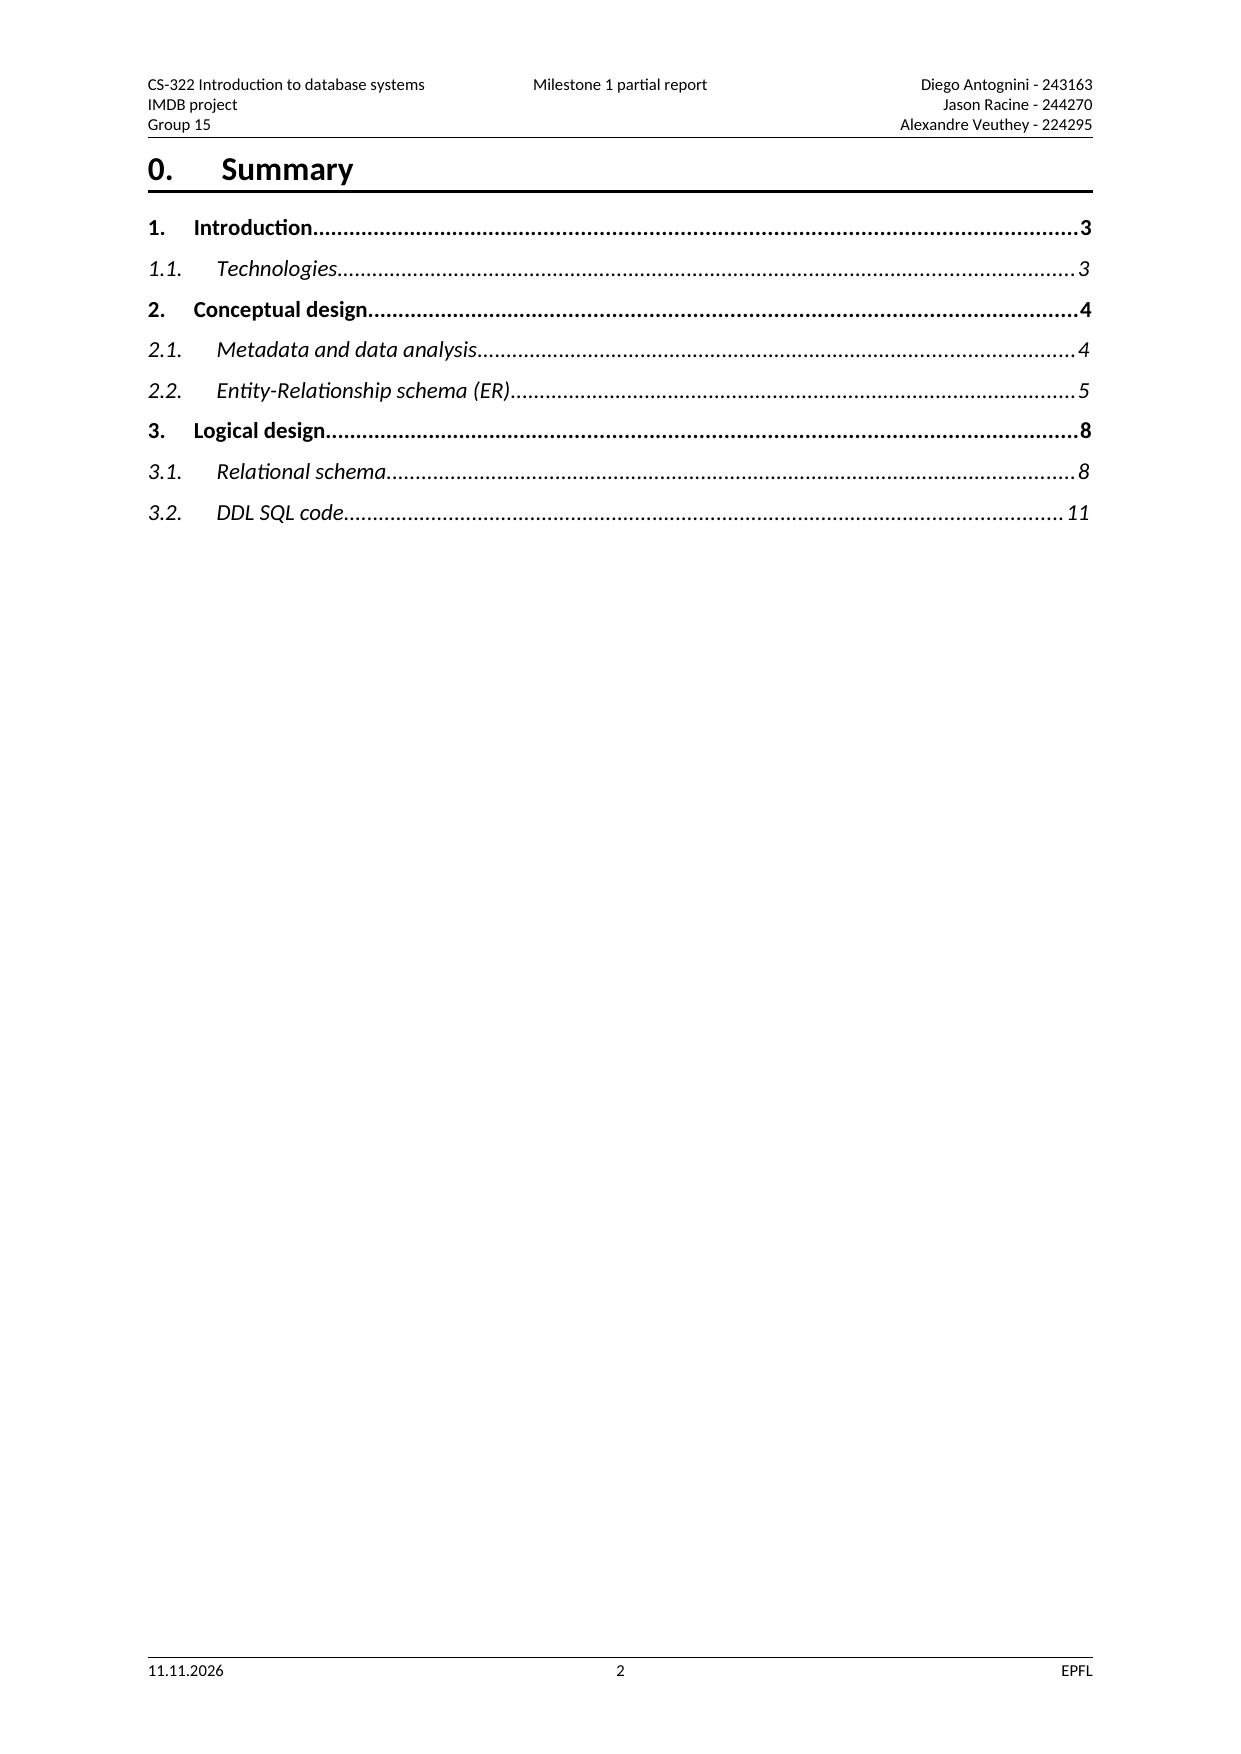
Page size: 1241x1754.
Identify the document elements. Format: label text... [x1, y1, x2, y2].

text 3.1. Relational schema 8 [148, 457, 1093, 485]
text 3.2. DDL SQL code 11 [148, 498, 1093, 526]
text 2.1. Metadata and data analysis 4 [148, 335, 1093, 363]
text 1.1. Technologies 3 [148, 254, 1093, 282]
text 2.2. Entity-Relationship schema (ER) 5 [148, 376, 1093, 404]
text 0. Summary [148, 148, 1093, 190]
text 2. Conceptual design 4 [148, 295, 1093, 323]
text 3. Logical design 8 [148, 417, 1093, 444]
text 1. Introduction 3 [148, 213, 1093, 241]
